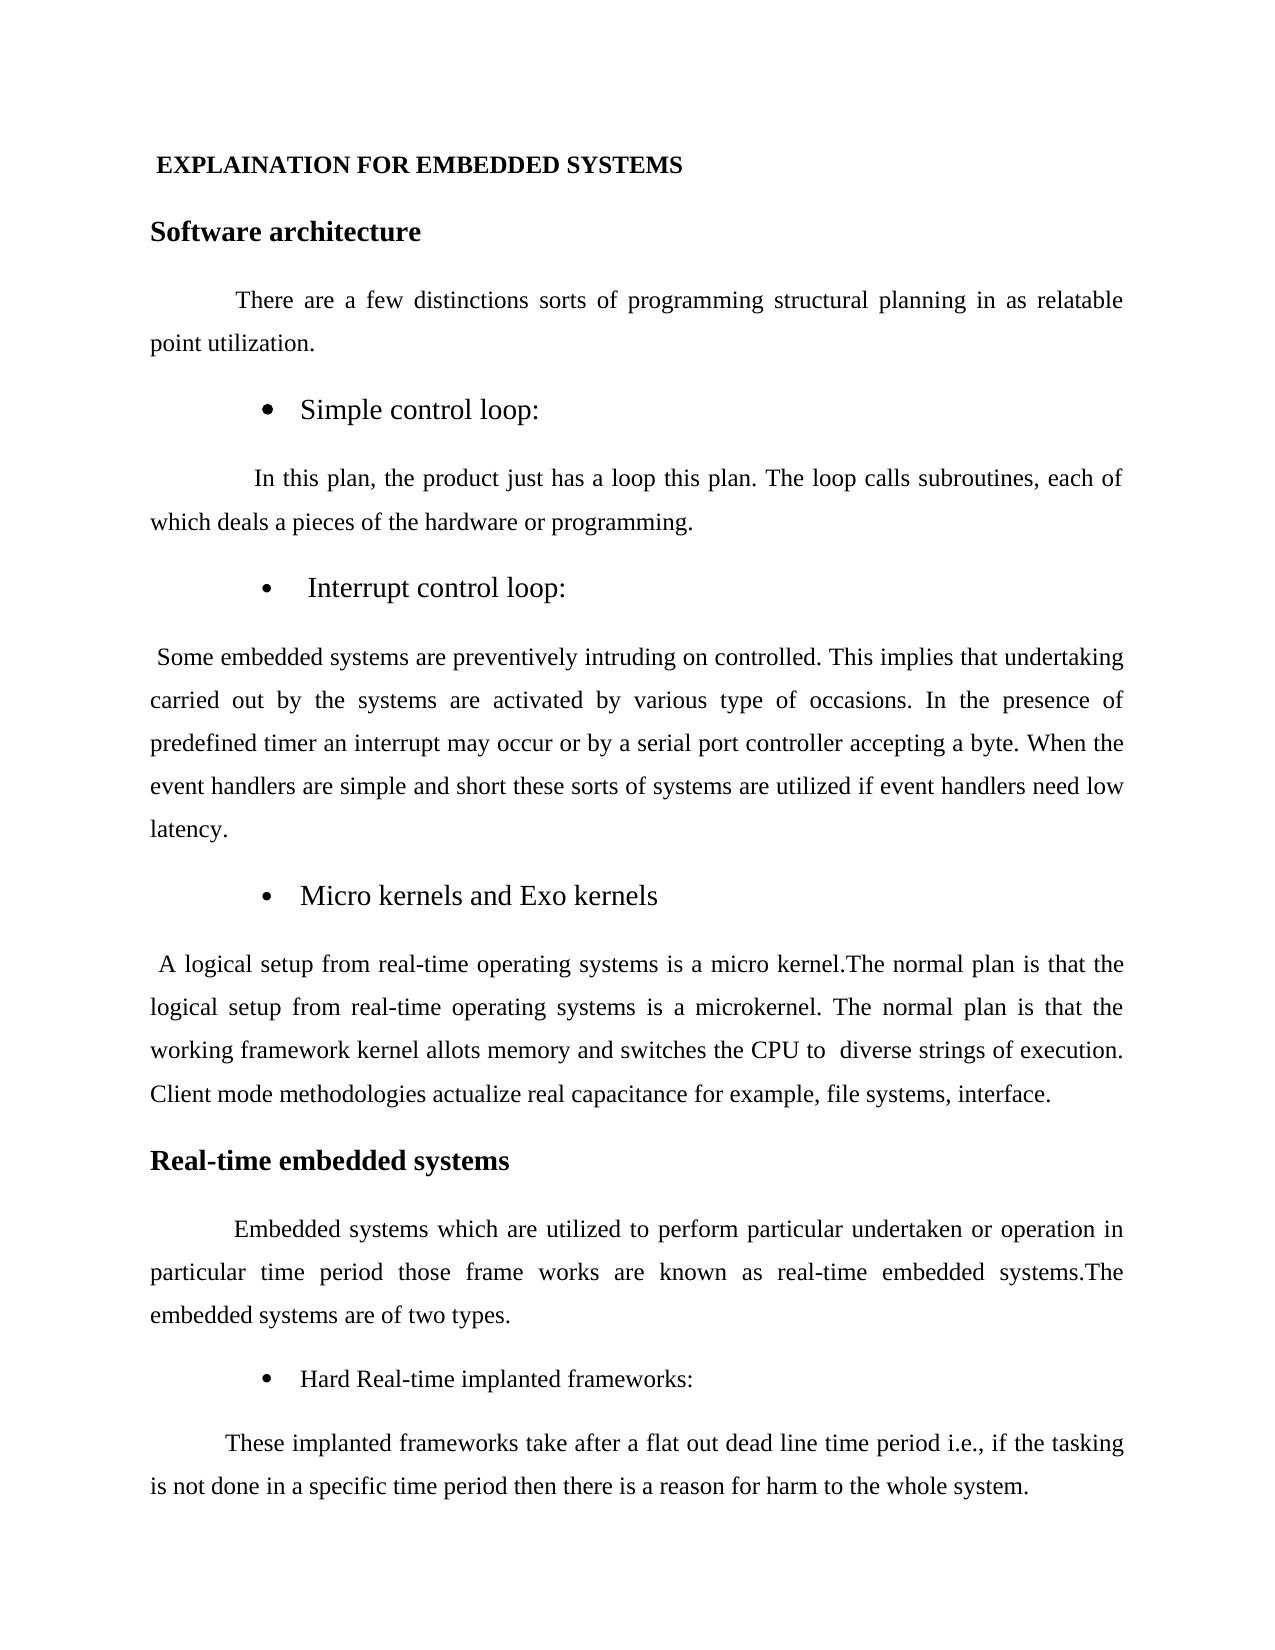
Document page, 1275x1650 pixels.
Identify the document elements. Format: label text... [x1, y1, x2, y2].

list Simple control loop: [262, 392, 1125, 426]
text Real-time embedded systems [150, 1143, 1125, 1176]
text Software architecture [150, 214, 1125, 247]
list Hard Real-time implanted frameworks: [262, 1364, 1125, 1393]
text In this plan, the product just has a loop this plan. The loop calls subroutines, each of which deals a pieces of the hardware or programming. [150, 463, 1125, 535]
text EXPLAINATION FOR EMBEDDED SYSTEMS [150, 150, 1125, 179]
text Embedded systems which are utilized to perform particular undertaken or operation in particular time period those frame works are known as real-time embedded systems.The embedded systems are of two types. [150, 1214, 1125, 1329]
text Some embedded systems are preventively intruding on controlled. This implies that undertaking carried out by the systems are activated by various type of occasions. In the presence of predefined timer an interrupt may occur or by a serial port controller accepting a byte. When the event handlers are simple and short these sorts of systems are utilized if event handlers need low latency. [150, 642, 1125, 843]
text These implanted frameworks take after a flat out dead line time period i.e., if the tasking is not done in a specific time period then there is a reason for harm to the whole system. [150, 1428, 1125, 1500]
text There are a few distinctions sorts of programming structural planning in as relatable point utilization. [150, 285, 1125, 357]
list Interrupt control loop: [262, 571, 1125, 604]
text A logical setup from real-time operating systems is a micro kernel.The normal plan is that the logical setup from real-time operating systems is a microkernel. The normal plan is that the working framework kernel allots memory and switches the CPU to diverse strings of execution. Client mode methodologies actualize real capacitance for example, file systems, interface. [150, 949, 1125, 1107]
list Micro kernels and Exo kernels [262, 878, 1125, 912]
